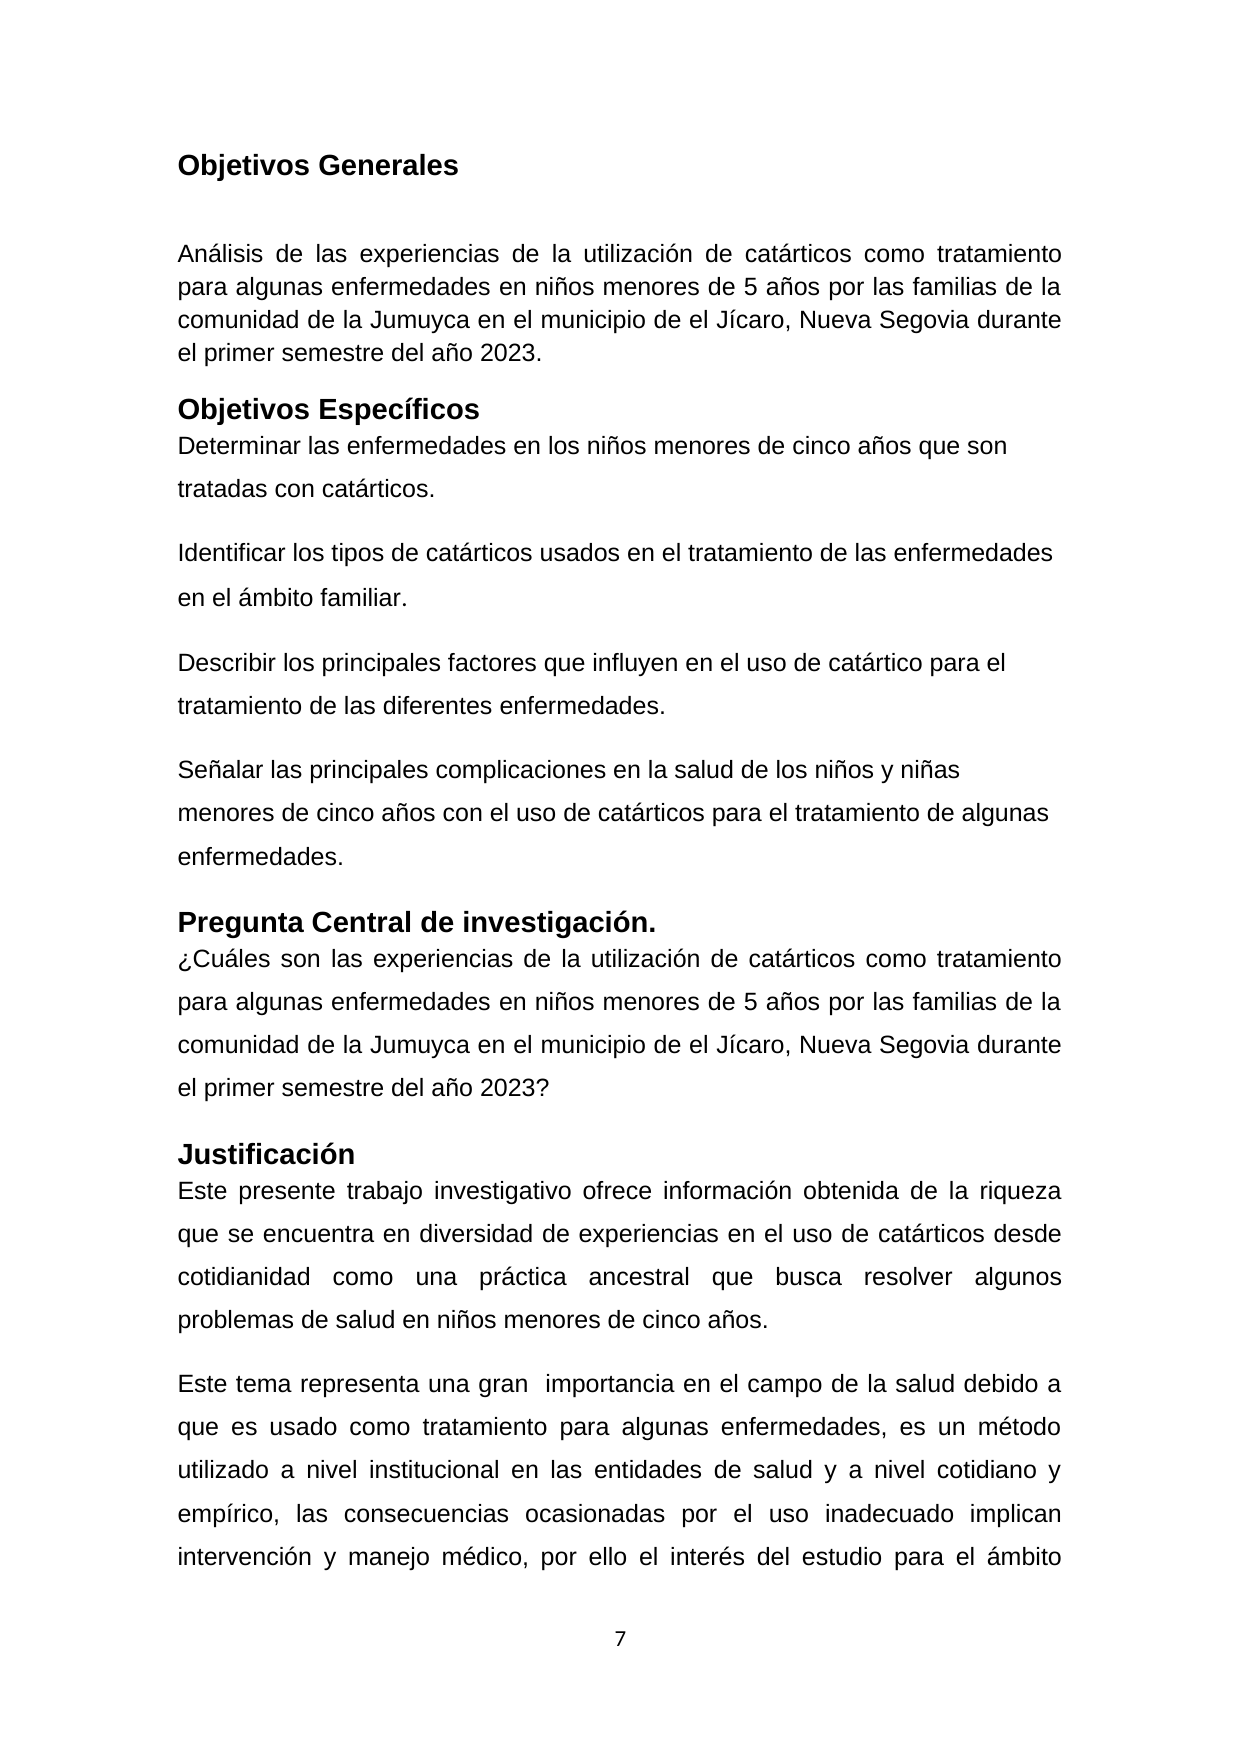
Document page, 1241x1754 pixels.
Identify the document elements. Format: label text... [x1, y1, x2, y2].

text Describir los principales factores que influyen en el uso de catártico para el tratamiento de las diferentes enfermedades. [177, 648, 1063, 720]
text Identificar los tipos de catárticos usados en el tratamiento de las enfermedades en el ámbito familiar. [177, 538, 1063, 612]
subtitle Pregunta Central de investigación. [177, 906, 1063, 939]
text Señalar las principales complicaciones en la salud de los niños y niñas menores de cinco años con el uso de catárticos para el tratamiento de algunas enfermedades. [177, 755, 1063, 870]
text ¿Cuáles son las experiencias de la utilización de catárticos como tratamiento para algunas enfermedades en niños menores de 5 años por las familias de la comunidad de la Jumuyca en el municipio de el Jícaro, Nueva Segovia durante el primer semestre del año 2023? [177, 944, 1063, 1102]
subtitle Objetivos Generales [177, 148, 1063, 181]
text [177, 1369, 1063, 1571]
subtitle Objetivos Específicos [177, 392, 1063, 426]
subtitle Justificación [177, 1137, 1063, 1171]
text Análisis de las experiencias de la utilización de catárticos como tratamiento para algunas enfermedades en niños menores de 5 años por las familias de la comunidad de la Jumuyca en el municipio de el Jícaro, Nueva Segovia durante el primer semestre del año 2023. [177, 239, 1063, 367]
text Este presente trabajo investigativo ofrece información obtenida de la riqueza que se encuentra en diversidad de experiencias en el uso de catárticos desde cotidianidad como una práctica ancestral que busca resolver algunos problemas de salud en niños menores de cinco años. [177, 1176, 1063, 1334]
text Determinar las enfermedades en los niños menores de cinco años que son tratadas con catárticos. [177, 431, 1063, 502]
